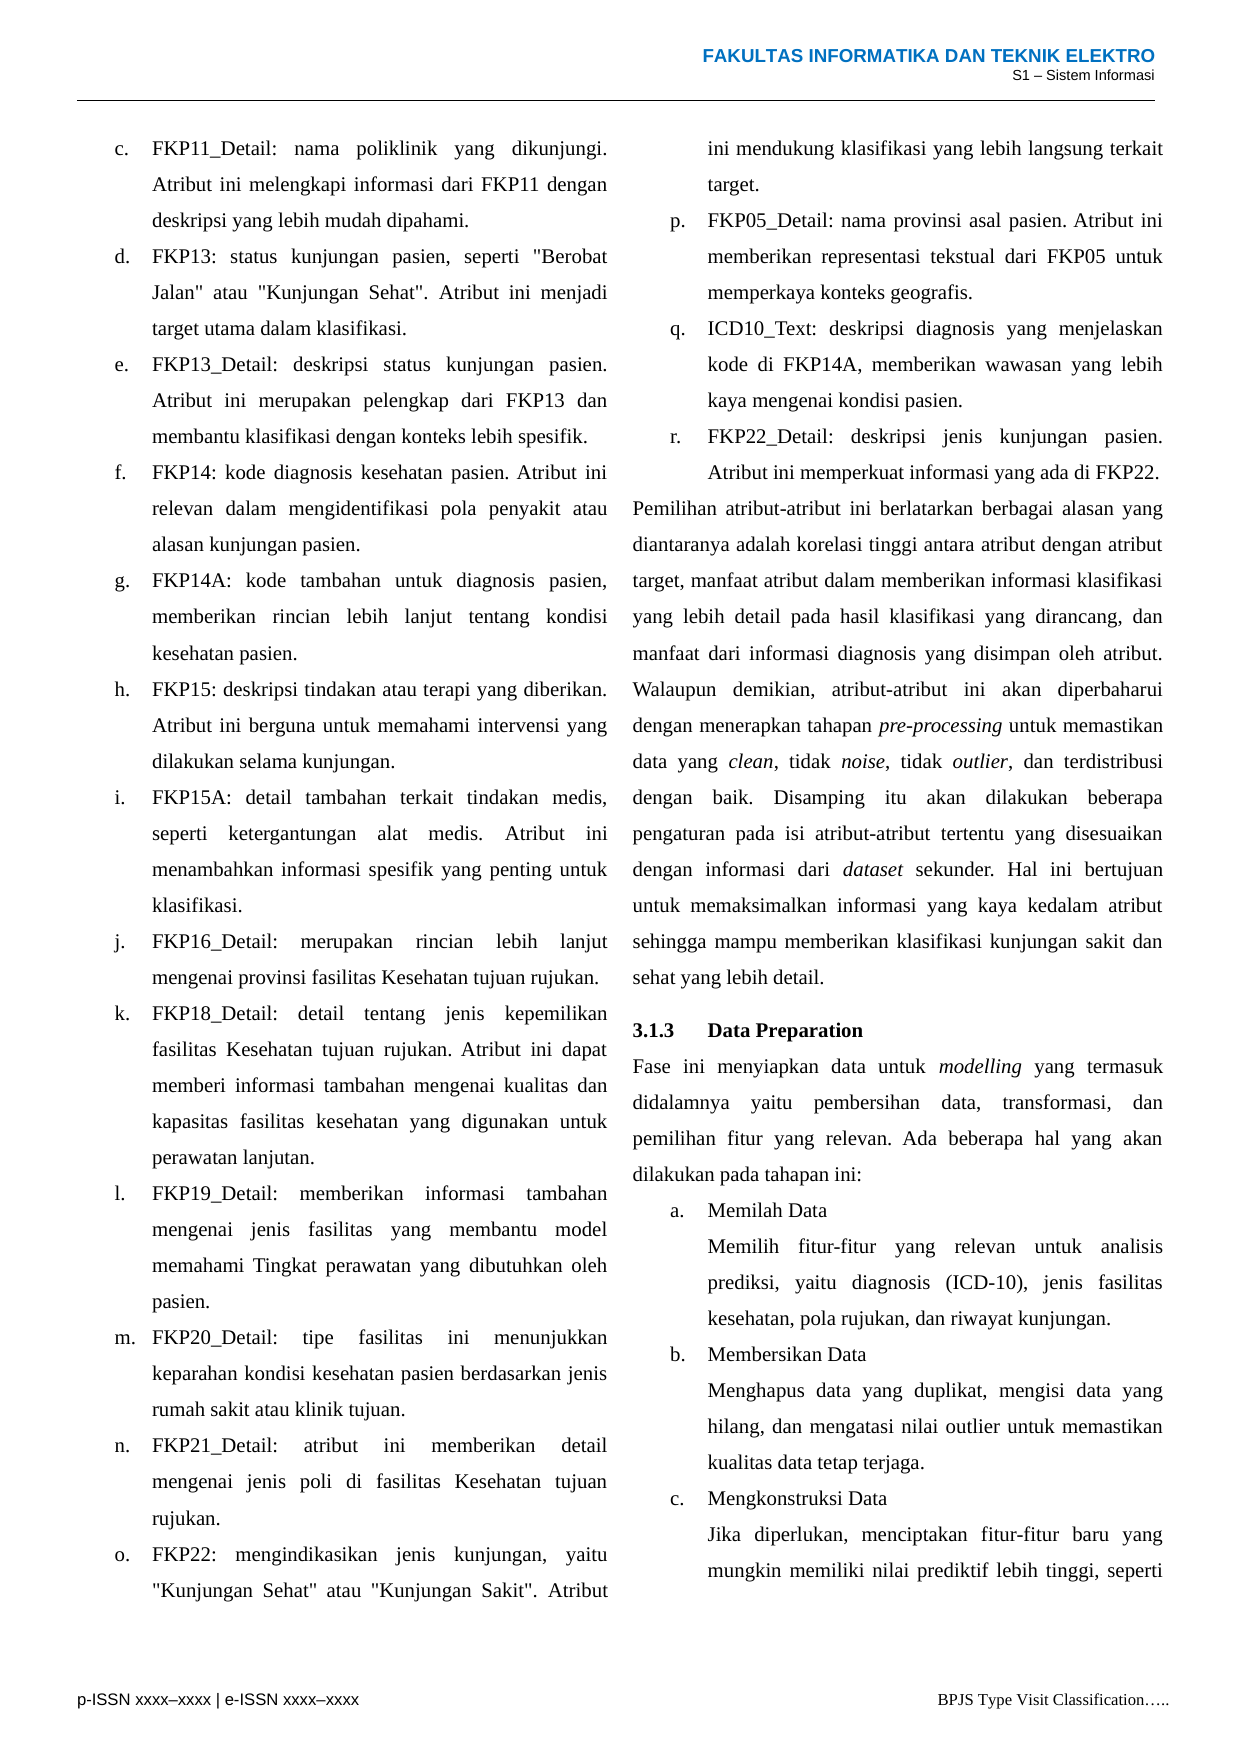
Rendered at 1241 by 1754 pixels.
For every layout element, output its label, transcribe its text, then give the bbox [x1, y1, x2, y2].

list Data Preparation [632, 1017, 1163, 1042]
list FKP05_Detail: nama provinsi asal pasien. Atribut ini memberikan representasi tekstual dari FKP05 untuk memperkaya konteks geografis. [670, 208, 1163, 304]
list Membersikan Data [670, 1342, 1163, 1366]
list FKP22: mengindikasikan jenis kunjungan, yaitu "Kunjungan Sehat" atau "Kunjungan Sakit". Atribut ini mendukung klasifikasi yang lebih langsung terkait target. [670, 136, 1163, 196]
list FKP21_Detail: atribut ini memberikan detail mengenai jenis poli di fasilitas Kesehatan tujuan rujukan. [114, 1433, 608, 1529]
list FKP16_Detail: merupakan rincian lebih lanjut mengenai provinsi fasilitas Kesehatan tujuan rujukan. [114, 929, 608, 989]
list FKP11_Detail: nama poliklinik yang dikunjungi. Atribut ini melengkapi informasi dari FKP11 dengan deskripsi yang lebih mudah dipahami. [114, 136, 608, 232]
list Memilah Data [670, 1198, 1163, 1222]
list FKP19_Detail: memberikan informasi tambahan mengenai jenis fasilitas yang membantu model memahami Tingkat perawatan yang dibutuhkan oleh pasien. [114, 1181, 608, 1313]
list Mengkonstruksi Data [670, 1486, 1163, 1510]
text Pemilihan atribut-atribut ini berlatarkan berbagai alasan yang diantaranya adalah korelasi tinggi antara atribut dengan atribut target, manfaat atribut dalam memberikan informasi klasifikasi yang lebih detail pada hasil klasifikasi yang dirancang, dan manfaat dari informasi diagnosis yang disimpan oleh atribut. Walaupun demikian, atribut-atribut ini akan diperbaharui dengan menerapkan tahapan pre-processing untuk memastikan data yang clean, tidak noise, tidak outlier, dan terdistribusi dengan baik. Disamping itu akan dilakukan beberapa pengaturan pada isi atribut-atribut tertentu yang disesuaikan dengan informasi dari dataset sekunder. Hal ini bertujuan untuk memaksimalkan informasi yang kaya kedalam atribut sehingga mampu memberikan klasifikasi kunjungan sakit dan sehat yang lebih detail. [632, 496, 1163, 989]
text Fase ini menyiapkan data untuk modelling yang termasuk didalamnya yaitu pembersihan data, transformasi, dan pemilihan fitur yang relevan. Ada beberapa hal yang akan dilakukan pada tahapan ini: [632, 1053, 1163, 1186]
text Memilih fitur-fitur yang relevan untuk analisis prediksi, yaitu diagnosis (ICD-10), jenis fasilitas kesehatan, pola rujukan, dan riwayat kunjungan. [707, 1234, 1163, 1330]
list FKP13_Detail: deskripsi status kunjungan pasien. Atribut ini merupakan pelengkap dari FKP13 dan membantu klasifikasi dengan konteks lebih spesifik. [114, 352, 608, 448]
list FKP15: deskripsi tindakan atau terapi yang diberikan. Atribut ini berguna untuk memahami intervensi yang dilakukan selama kunjungan. [114, 676, 608, 773]
list FKP20_Detail: tipe fasilitas ini menunjukkan keparahan kondisi kesehatan pasien berdasarkan jenis rumah sakit atau klinik tujuan. [114, 1325, 608, 1421]
list FKP14: kode diagnosis kesehatan pasien. Atribut ini relevan dalam mengidentifikasi pola penyakit atau alasan kunjungan pasien. [114, 460, 608, 556]
list FKP14A: kode tambahan untuk diagnosis pasien, memberikan rincian lebih lanjut tentang kondisi kesehatan pasien. [114, 568, 608, 664]
list ICD10_Text: deskripsi diagnosis yang menjelaskan kode di FKP14A, memberikan wawasan yang lebih kaya mengenai kondisi pasien. [670, 316, 1163, 412]
list FKP13: status kunjungan pasien, seperti "Berobat Jalan" atau "Kunjungan Sehat". Atribut ini menjadi target utama dalam klasifikasi. [114, 244, 608, 340]
list FKP18_Detail: detail tentang jenis kepemilikan fasilitas Kesehatan tujuan rujukan. Atribut ini dapat memberi informasi tambahan mengenai kualitas dan kapasitas fasilitas kesehatan yang digunakan untuk perawatan lanjutan. [114, 1001, 608, 1169]
text Menghapus data yang duplikat, mengisi data yang hilang, dan mengatasi nilai outlier untuk memastikan kualitas data tetap terjaga. [707, 1378, 1163, 1474]
list FKP22_Detail: deskripsi jenis kunjungan pasien. Atribut ini memperkuat informasi yang ada di FKP22. [670, 424, 1163, 484]
list FKP15A: detail tambahan terkait tindakan medis, seperti ketergantungan alat medis. Atribut ini menambahkan informasi spesifik yang penting untuk klasifikasi. [114, 784, 608, 917]
list FKP22: mengindikasikan jenis kunjungan, yaitu "Kunjungan Sehat" atau "Kunjungan Sakit". Atribut ini mendukung klasifikasi yang lebih langsung terkait target. [114, 1541, 608, 1602]
